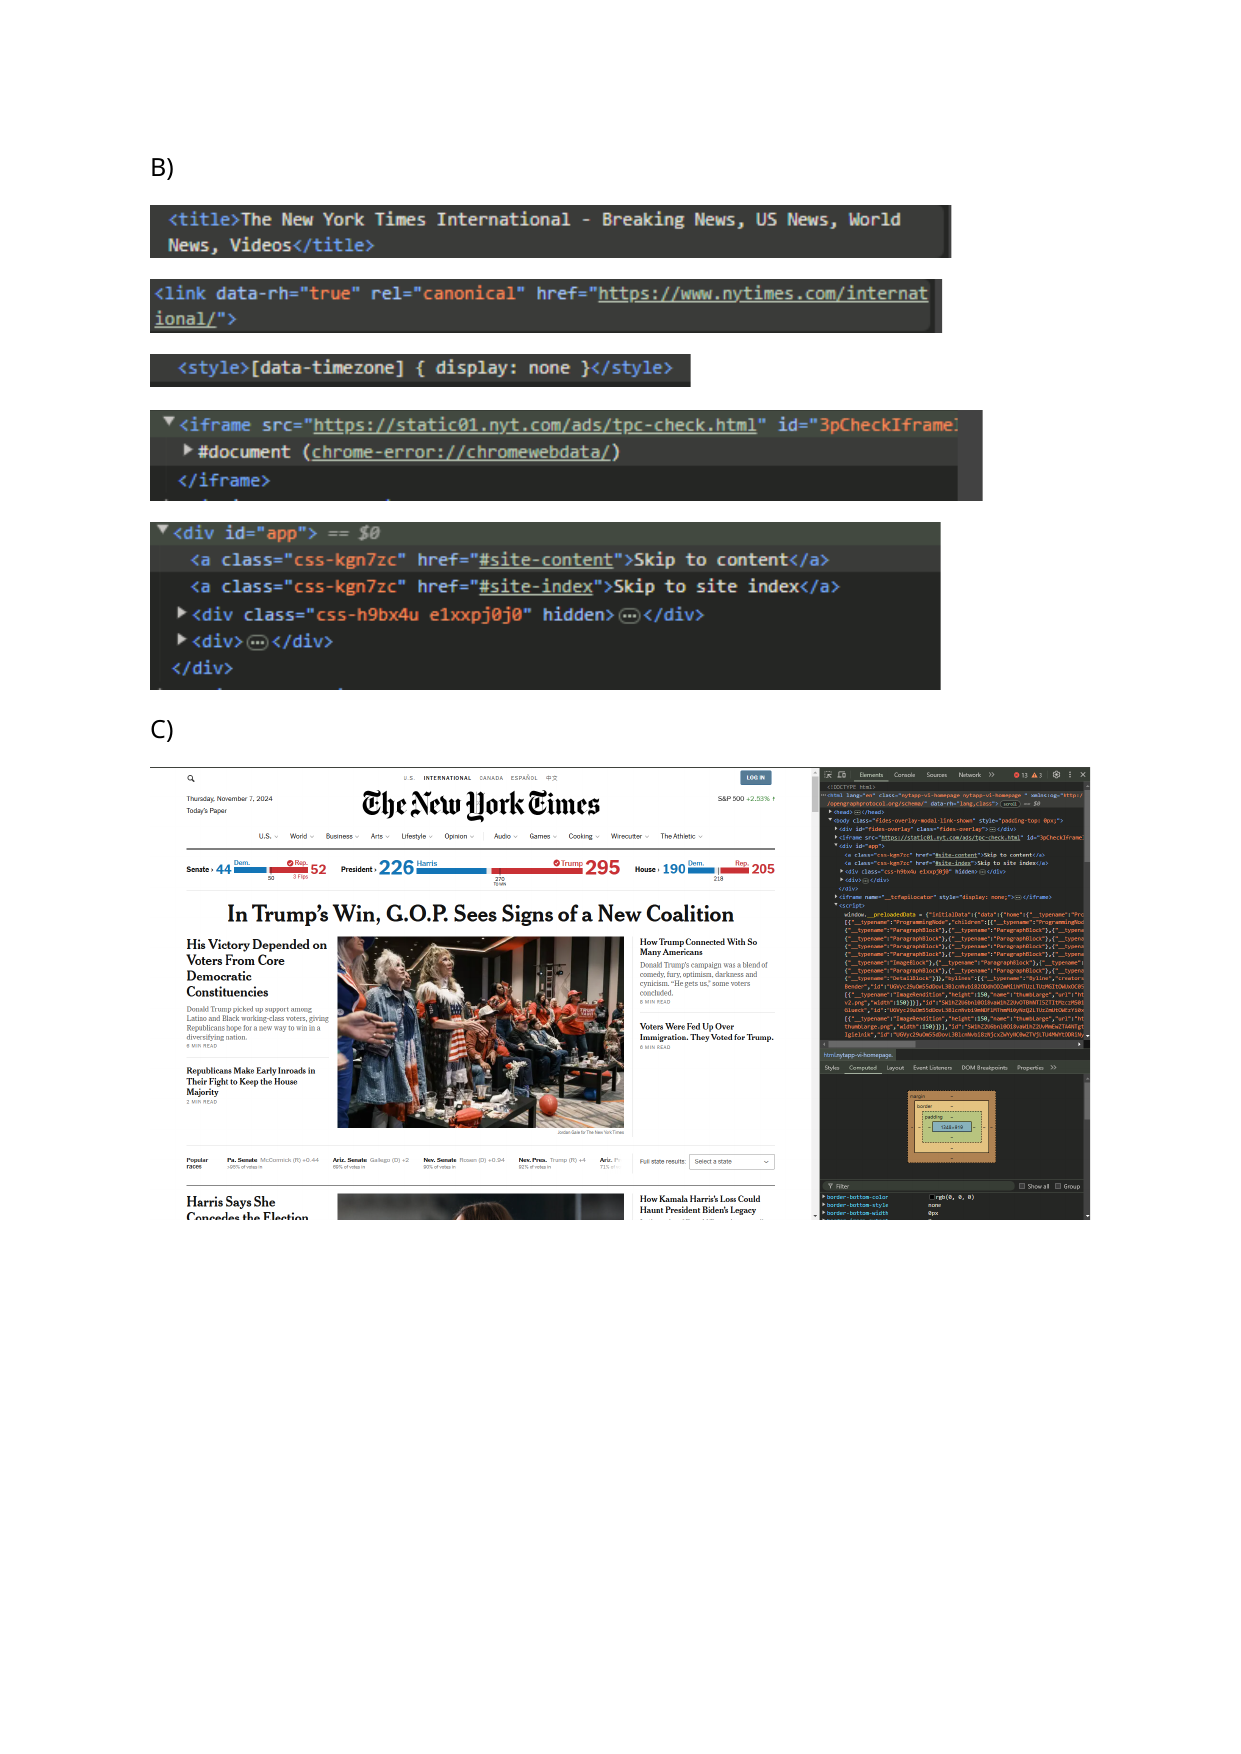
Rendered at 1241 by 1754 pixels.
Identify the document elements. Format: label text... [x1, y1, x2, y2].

picture [150, 354, 691, 387]
picture [150, 279, 943, 333]
picture [150, 205, 952, 258]
picture [150, 767, 1091, 1220]
text B) [150, 150, 1090, 184]
picture [150, 410, 983, 501]
picture [150, 522, 941, 690]
text C) [150, 711, 1090, 745]
